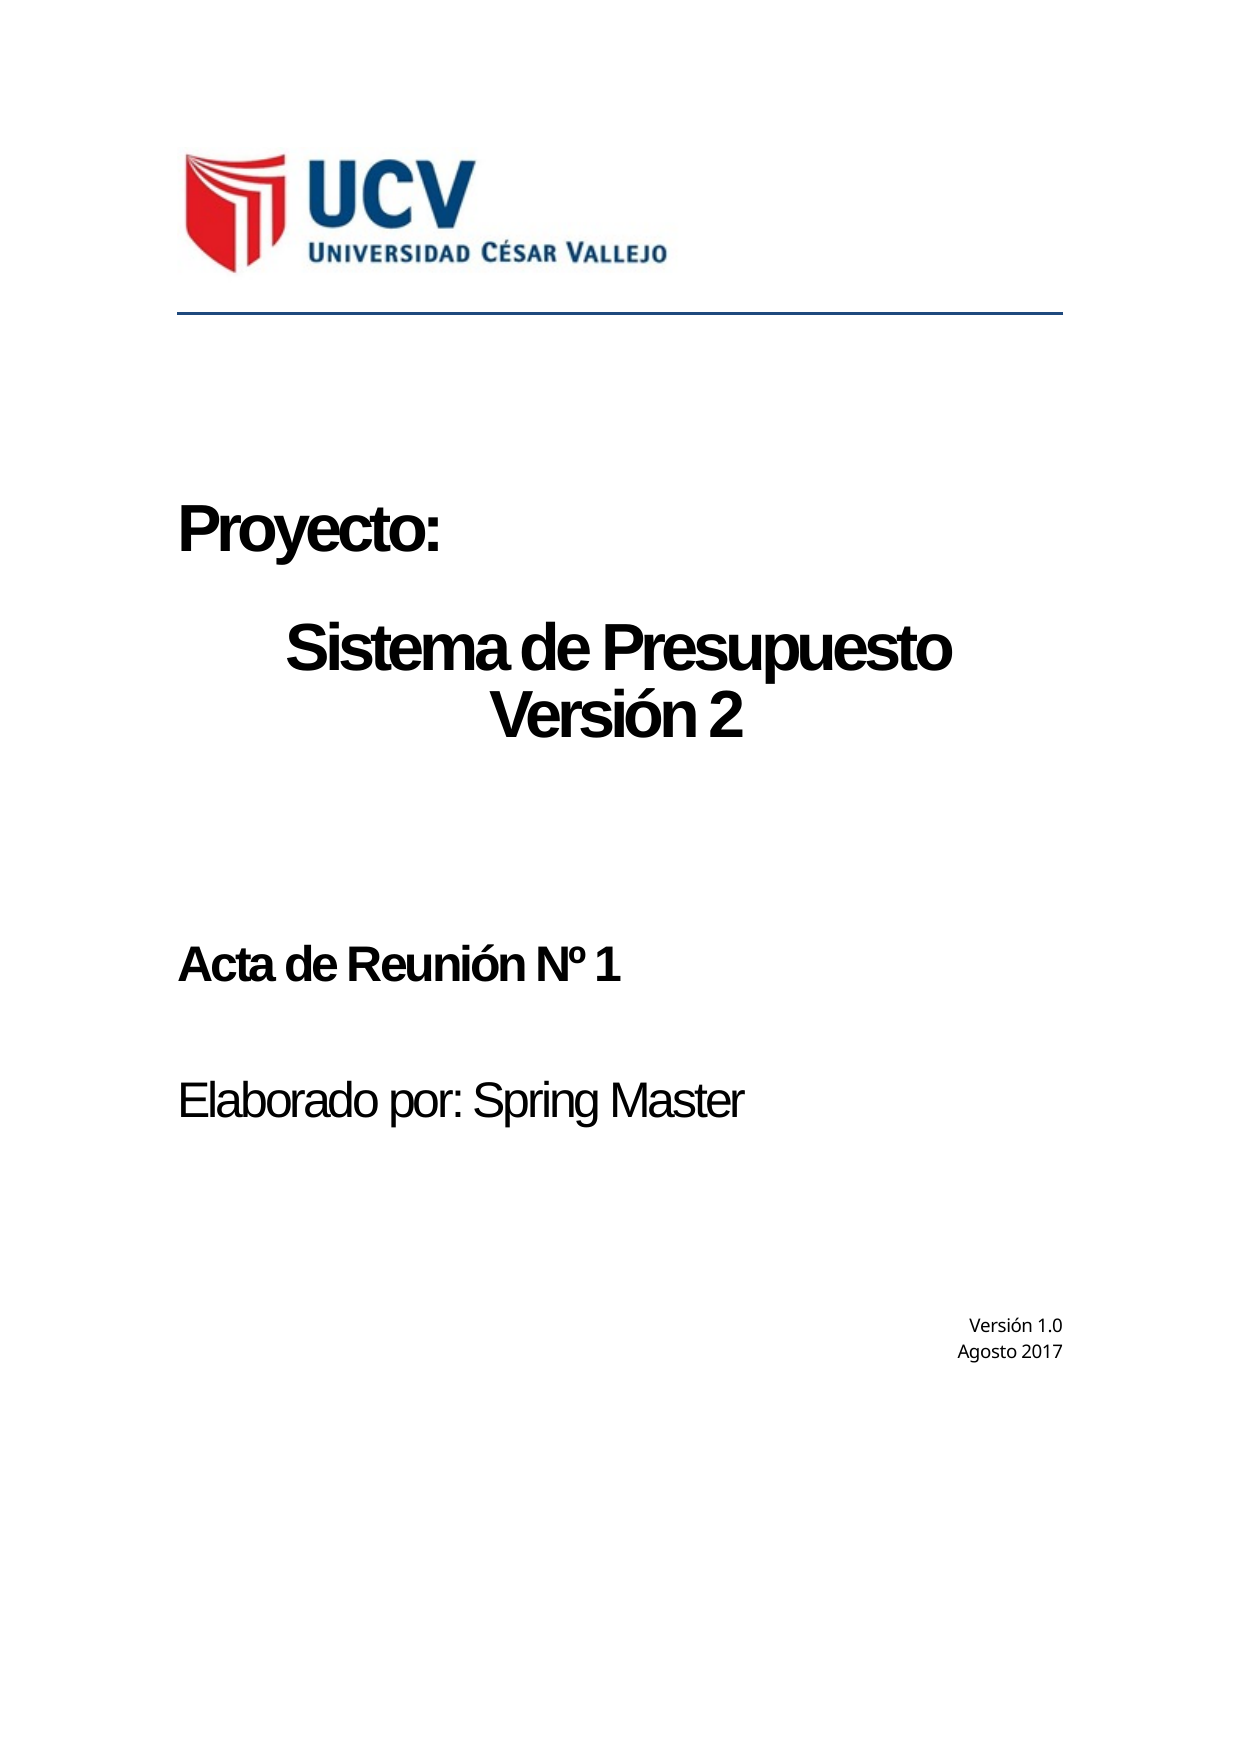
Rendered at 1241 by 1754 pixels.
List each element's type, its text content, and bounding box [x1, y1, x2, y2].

text Sistema de Presupuesto Versión 2 [177, 617, 1063, 750]
picture [177, 147, 679, 284]
text Elaborado por: Spring Master [177, 1071, 1058, 1128]
text Acta de Reunión Nº 1 [177, 934, 1058, 992]
text Versión 1.0 [177, 1313, 1063, 1338]
text Agosto 2017 [177, 1338, 1063, 1364]
text Proyecto: [177, 498, 1063, 565]
